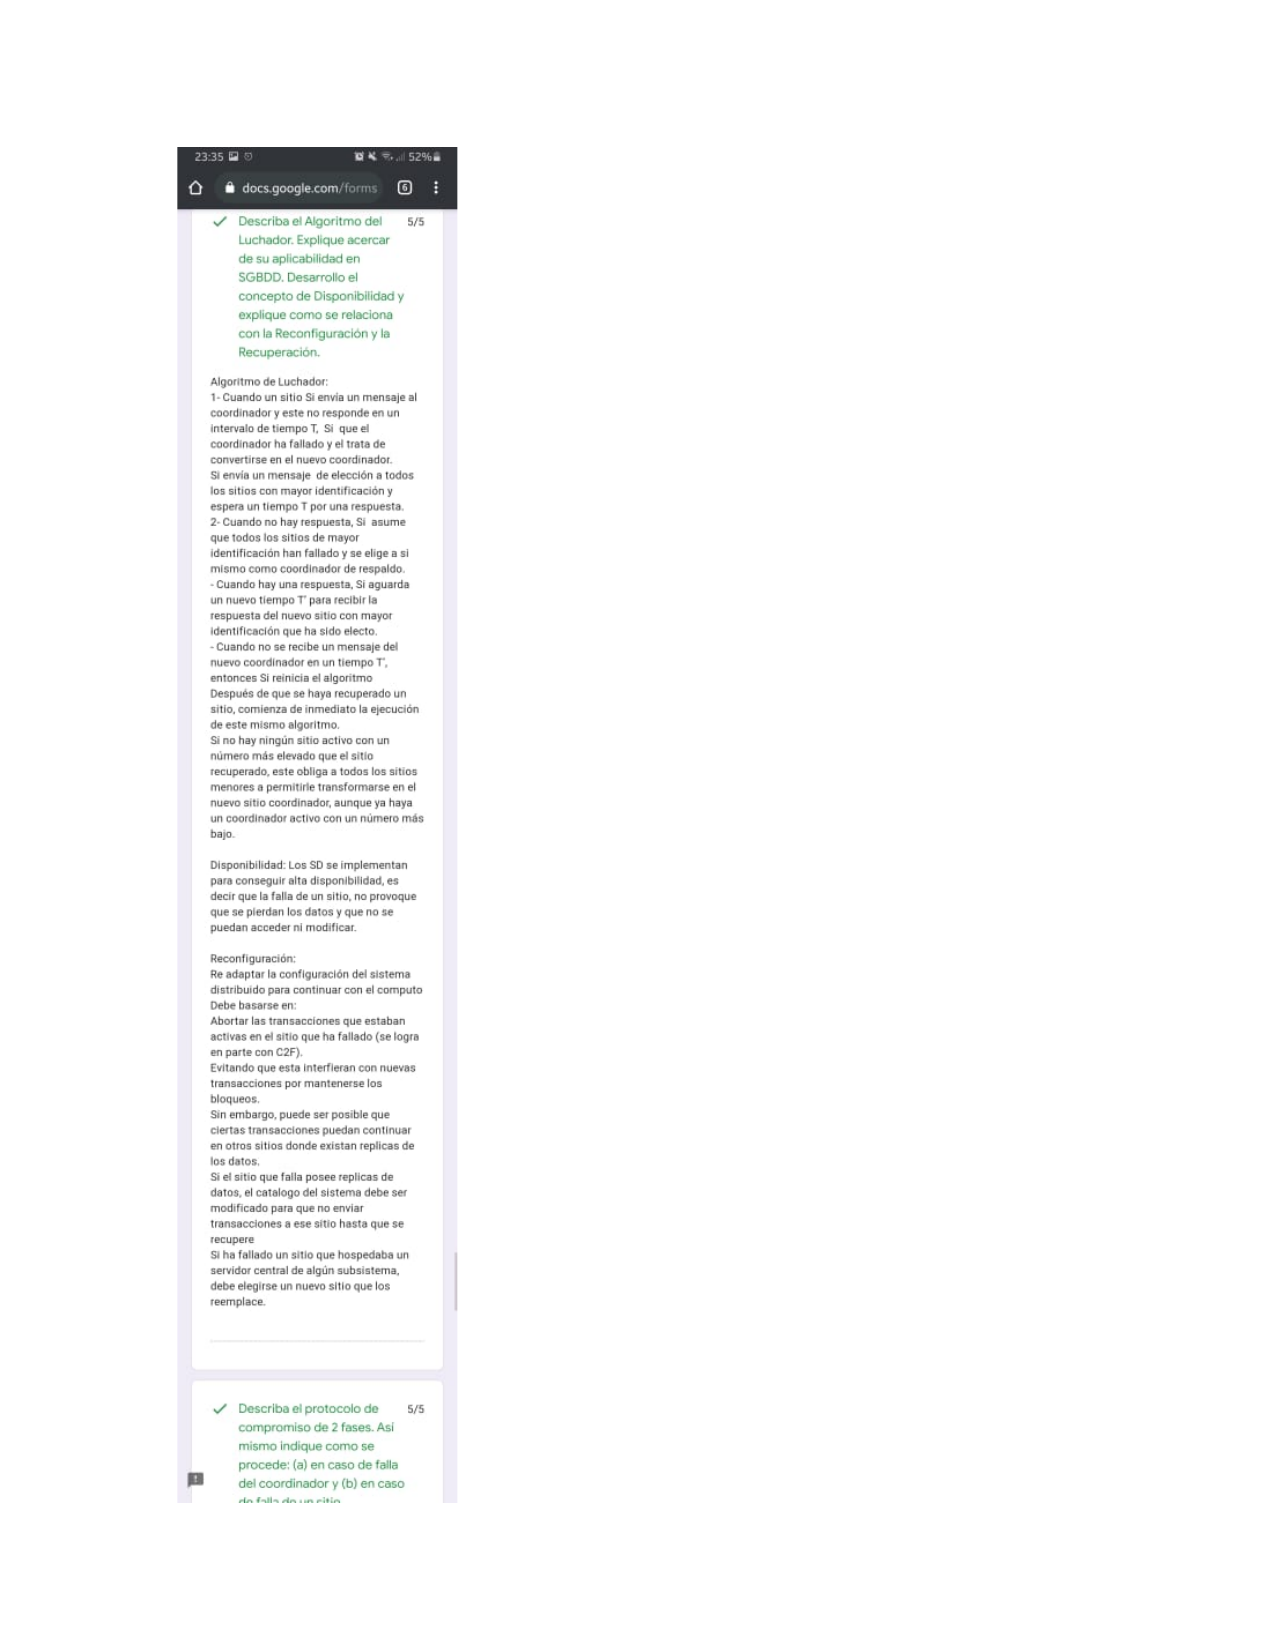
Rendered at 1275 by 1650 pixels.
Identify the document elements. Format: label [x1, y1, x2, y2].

picture [177, 147, 458, 1503]
